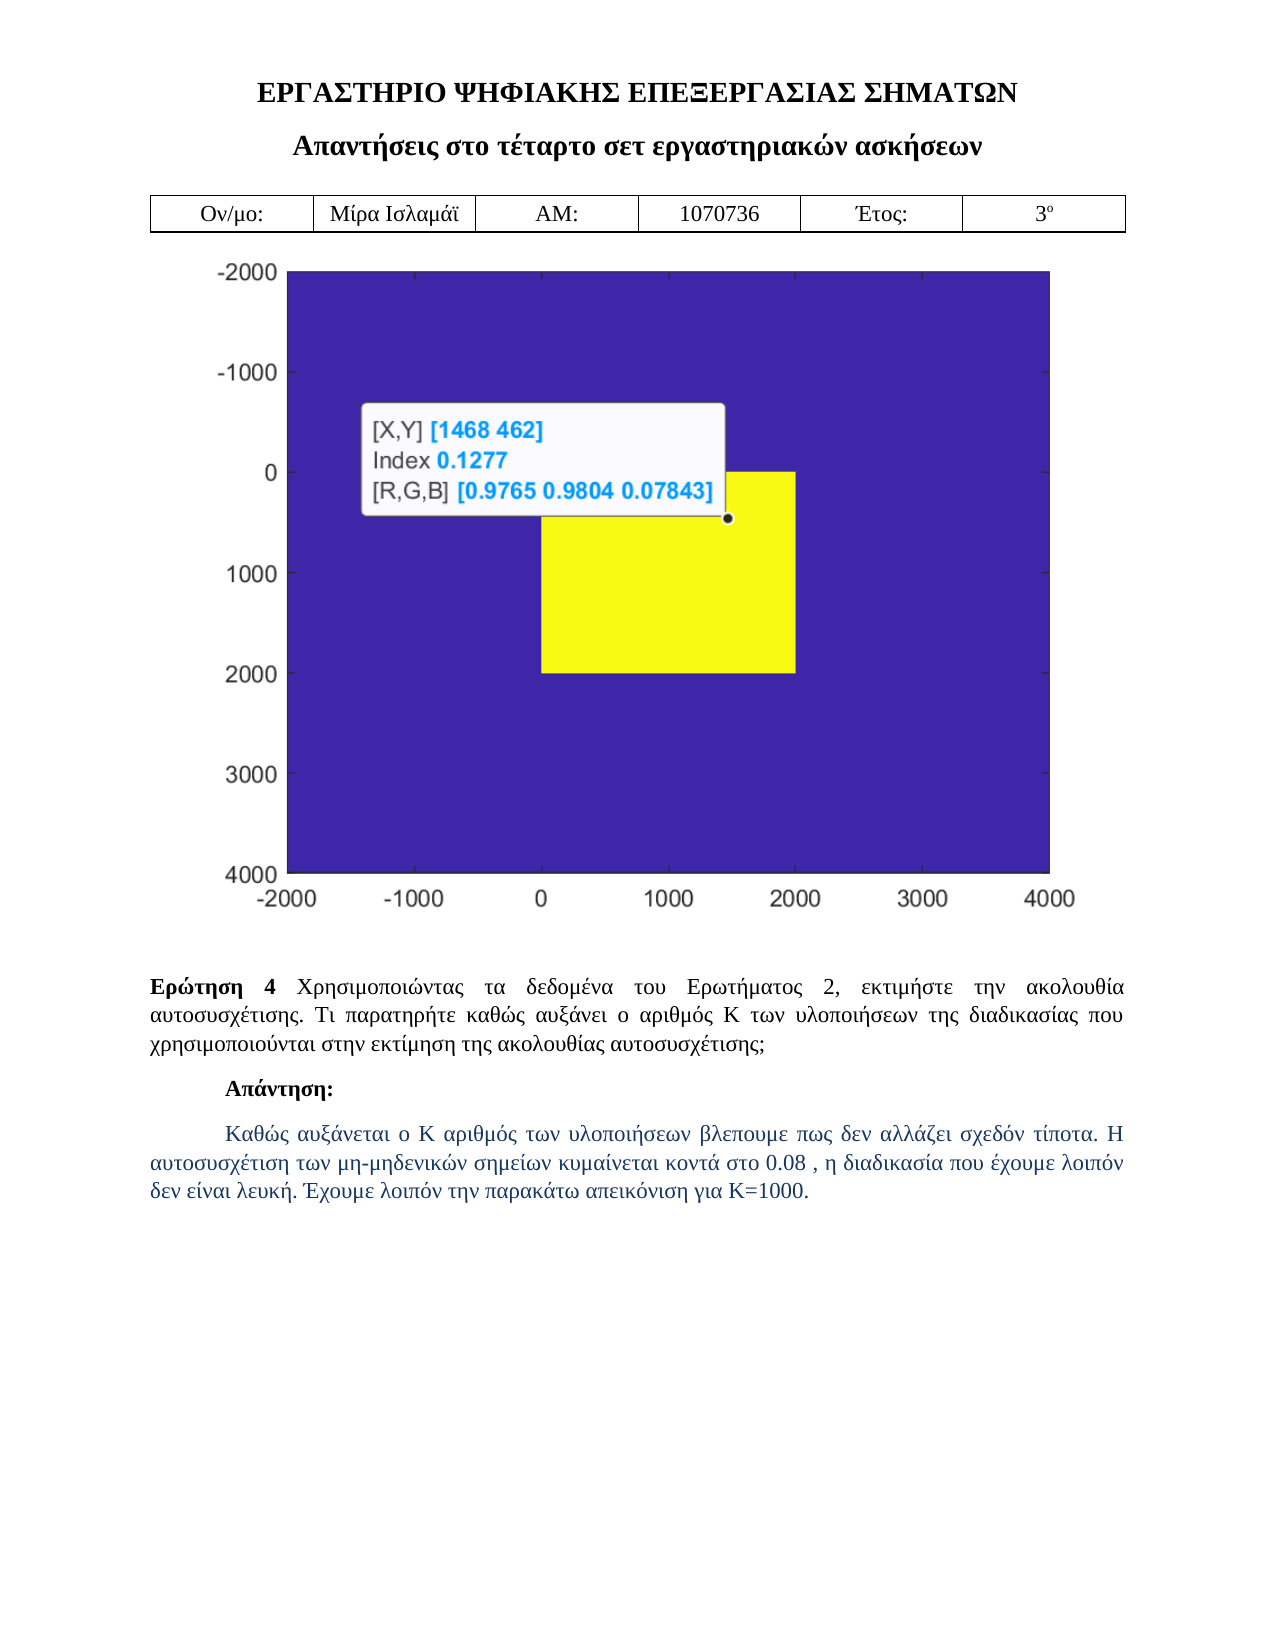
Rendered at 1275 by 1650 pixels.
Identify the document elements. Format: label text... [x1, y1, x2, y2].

text Απάντηση: [150, 1075, 1125, 1101]
picture [215, 260, 1077, 910]
text Καθώς αυξάνεται ο Κ αριθμός των υλοποιήσεων βλεπουμε πως δεν αλλάζει σχεδόν τίποτα. Η αυτοσυσχέτιση των μη-μηδενικών σημείων κυμαίνεται κοντά στο 0.08 , η διαδικασία που έχουμε λοιπόν δεν είναι λευκή. Έχουμε λοιπόν την παρακάτω απεικόνιση για Κ=1000. [150, 1120, 1125, 1203]
text Ερώτηση 4 Χρησιμοποιώντας τα δεδομένα του Ερωτήματος 2, εκτιμήστε την ακολουθία αυτοσυσχέτισης. Τι παρατηρήτε καθώς αυξάνει ο αριθμός K των υλοποιήσεων της διαδικασίας που χρησιμοποιούνται στην εκτίμηση της ακολουθίας αυτοσυσχέτισης; [150, 973, 1125, 1056]
